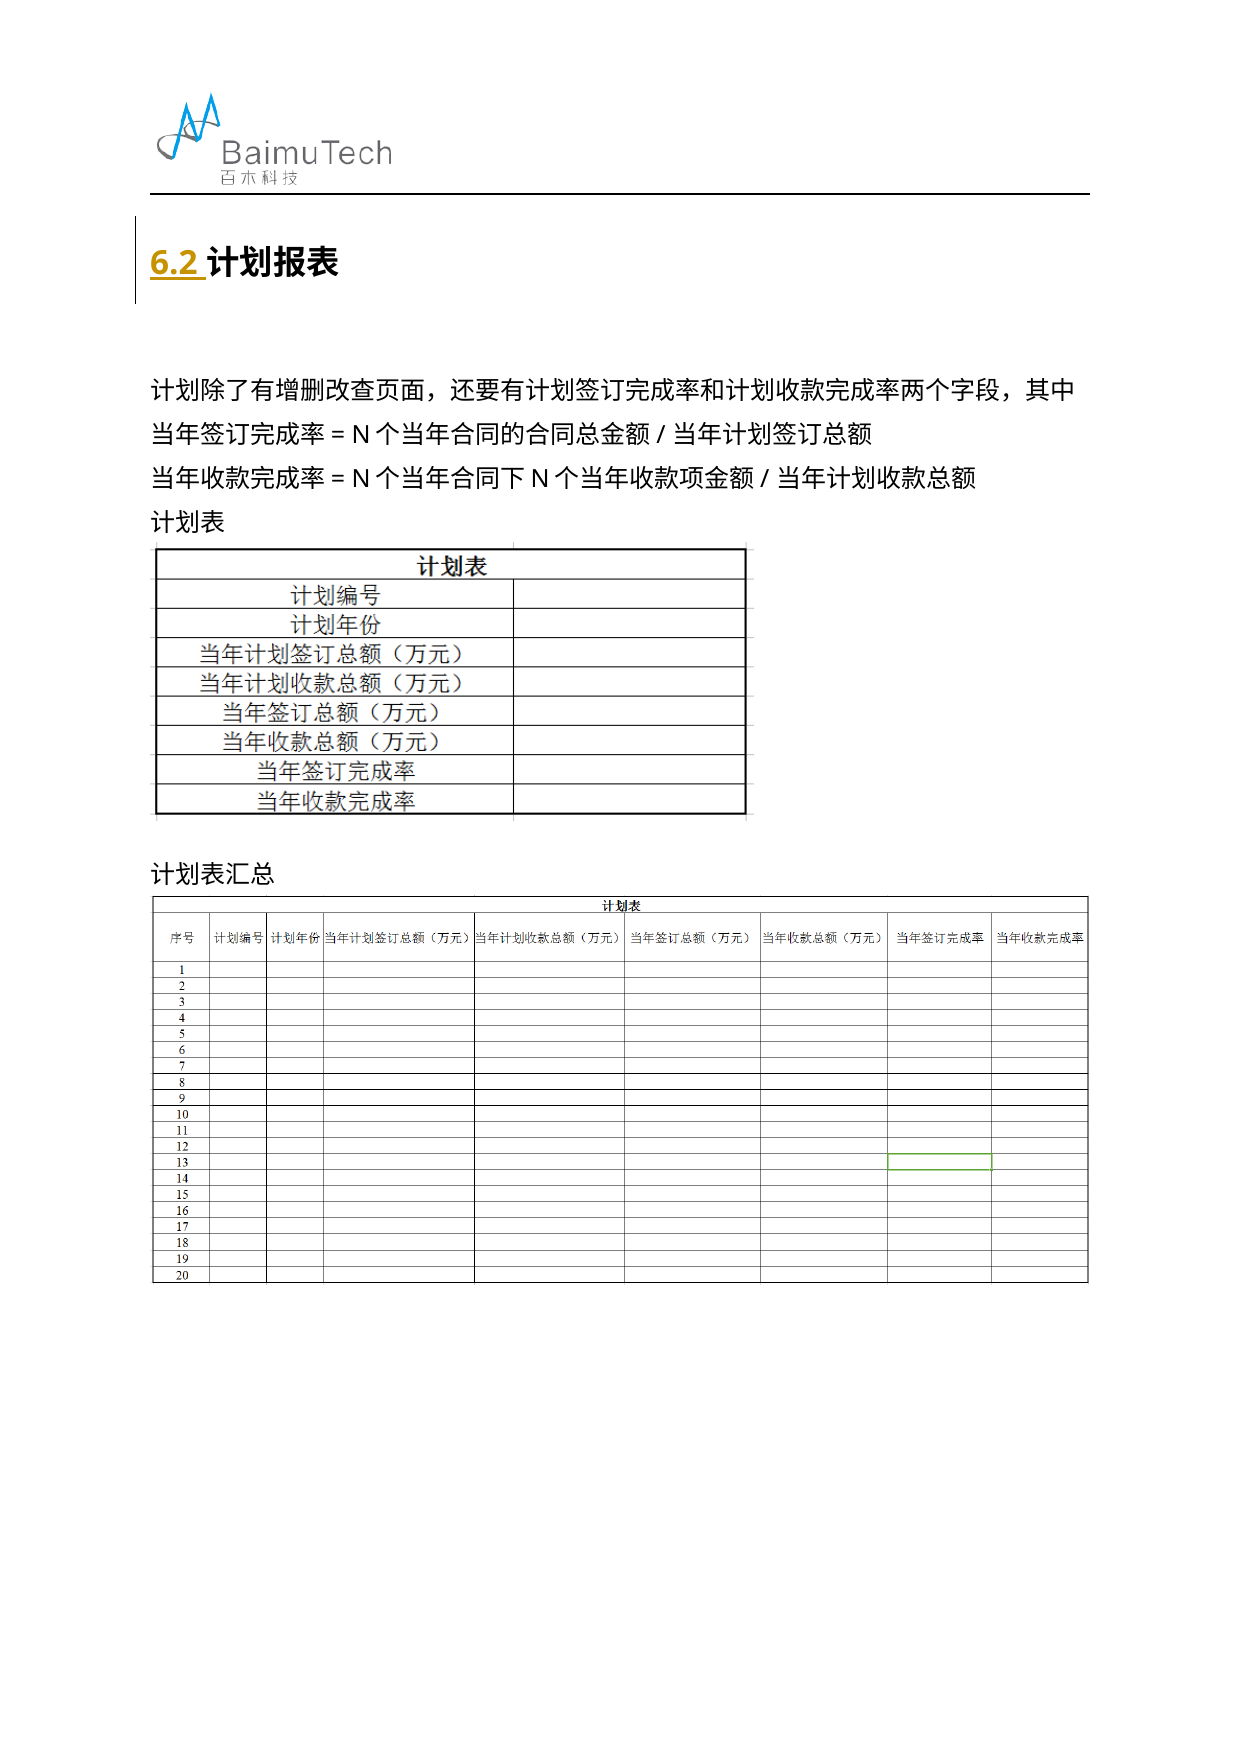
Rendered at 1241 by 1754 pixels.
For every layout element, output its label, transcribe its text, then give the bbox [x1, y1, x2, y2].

text 计划表汇总 [150, 851, 1090, 895]
text 计划表 [150, 498, 1090, 542]
picture [150, 542, 755, 821]
picture [150, 895, 1089, 1285]
text 当年收款完成率 = N个当年合同下N个当年收款项金额 / 当年计划收款总额 [150, 454, 1090, 498]
text 计划除了有增删改查页面，还要有计划签订完成率和计划收款完成率两个字段，其中 [150, 366, 1090, 410]
text 当年签订完成率 = N个当年合同的合同总金额 / 当年计划签订总额 [150, 410, 1090, 454]
subtitle 计划报表 [150, 216, 1090, 304]
picture [150, 88, 421, 191]
